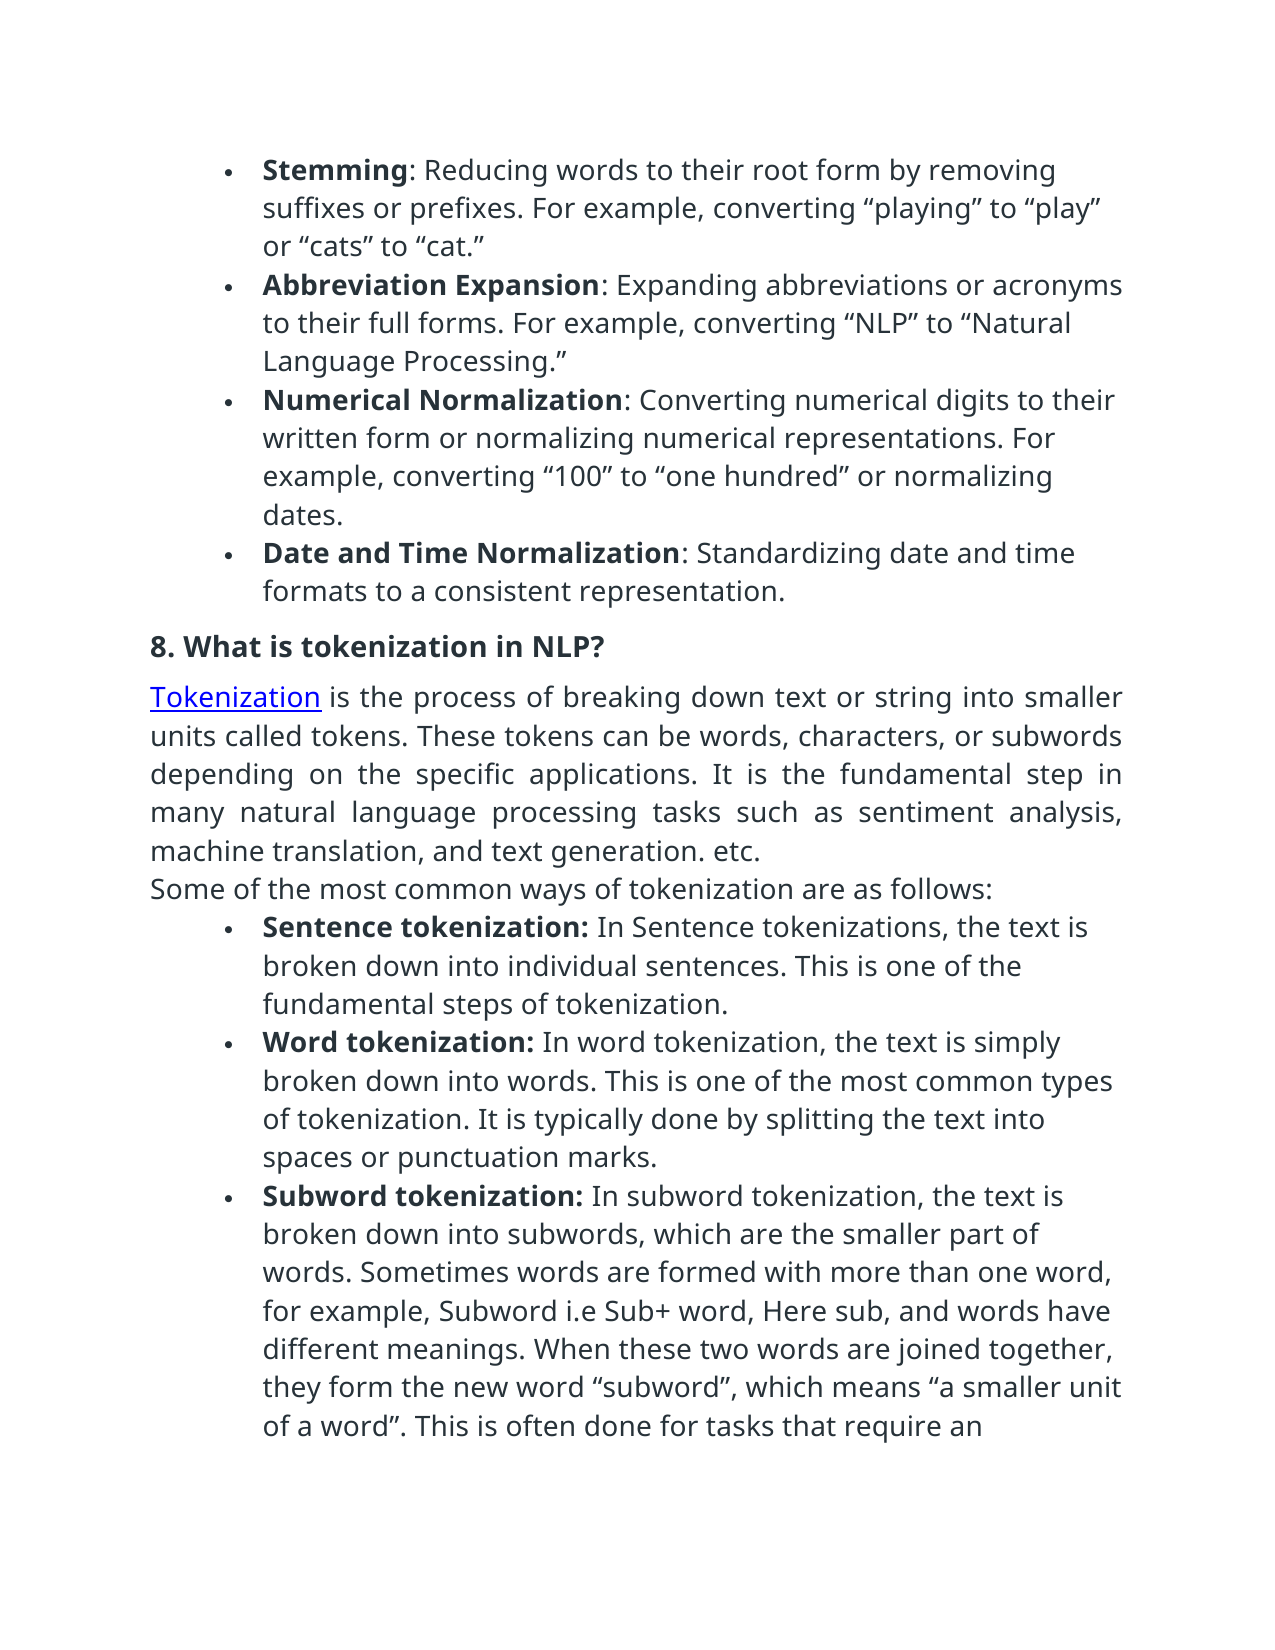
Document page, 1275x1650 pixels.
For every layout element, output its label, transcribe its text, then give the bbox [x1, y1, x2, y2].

list Stemming: Reducing words to their root form by removing suffixes or prefixes. For example, converting “playing” to “play” or “cats” to “cat.” [225, 150, 1125, 265]
text Some of the most common ways of tokenization are as follows: [150, 869, 1125, 908]
list Word tokenization: In word tokenization, the text is simply broken down into words. This is one of the most common types of tokenization. It is typically done by splitting the text into spaces or punctuation marks. [225, 1023, 1125, 1176]
text Tokenization is the process of breaking down text or string into smaller units called tokens. These tokens can be words, characters, or subwords depending on the specific applications. It is the fundamental step in many natural language processing tasks such as sentiment analysis, machine translation, and text generation. etc. [150, 678, 1125, 869]
subtitle 8. What is tokenization in NLP? [150, 627, 1125, 666]
list Numerical Normalization: Converting numerical digits to their written form or normalizing numerical representations. For example, converting “100” to “one hundred” or normalizing dates. [225, 380, 1125, 533]
list Date and Time Normalization: Standardizing date and time formats to a consistent representation. [225, 533, 1125, 610]
list Sentence tokenization: In Sentence tokenizations, the text is broken down into individual sentences. This is one of the fundamental steps of tokenization. [225, 908, 1125, 1023]
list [225, 1176, 1125, 1444]
list Abbreviation Expansion: Expanding abbreviations or acronyms to their full forms. For example, converting “NLP” to “Natural Language Processing.” [225, 265, 1125, 380]
